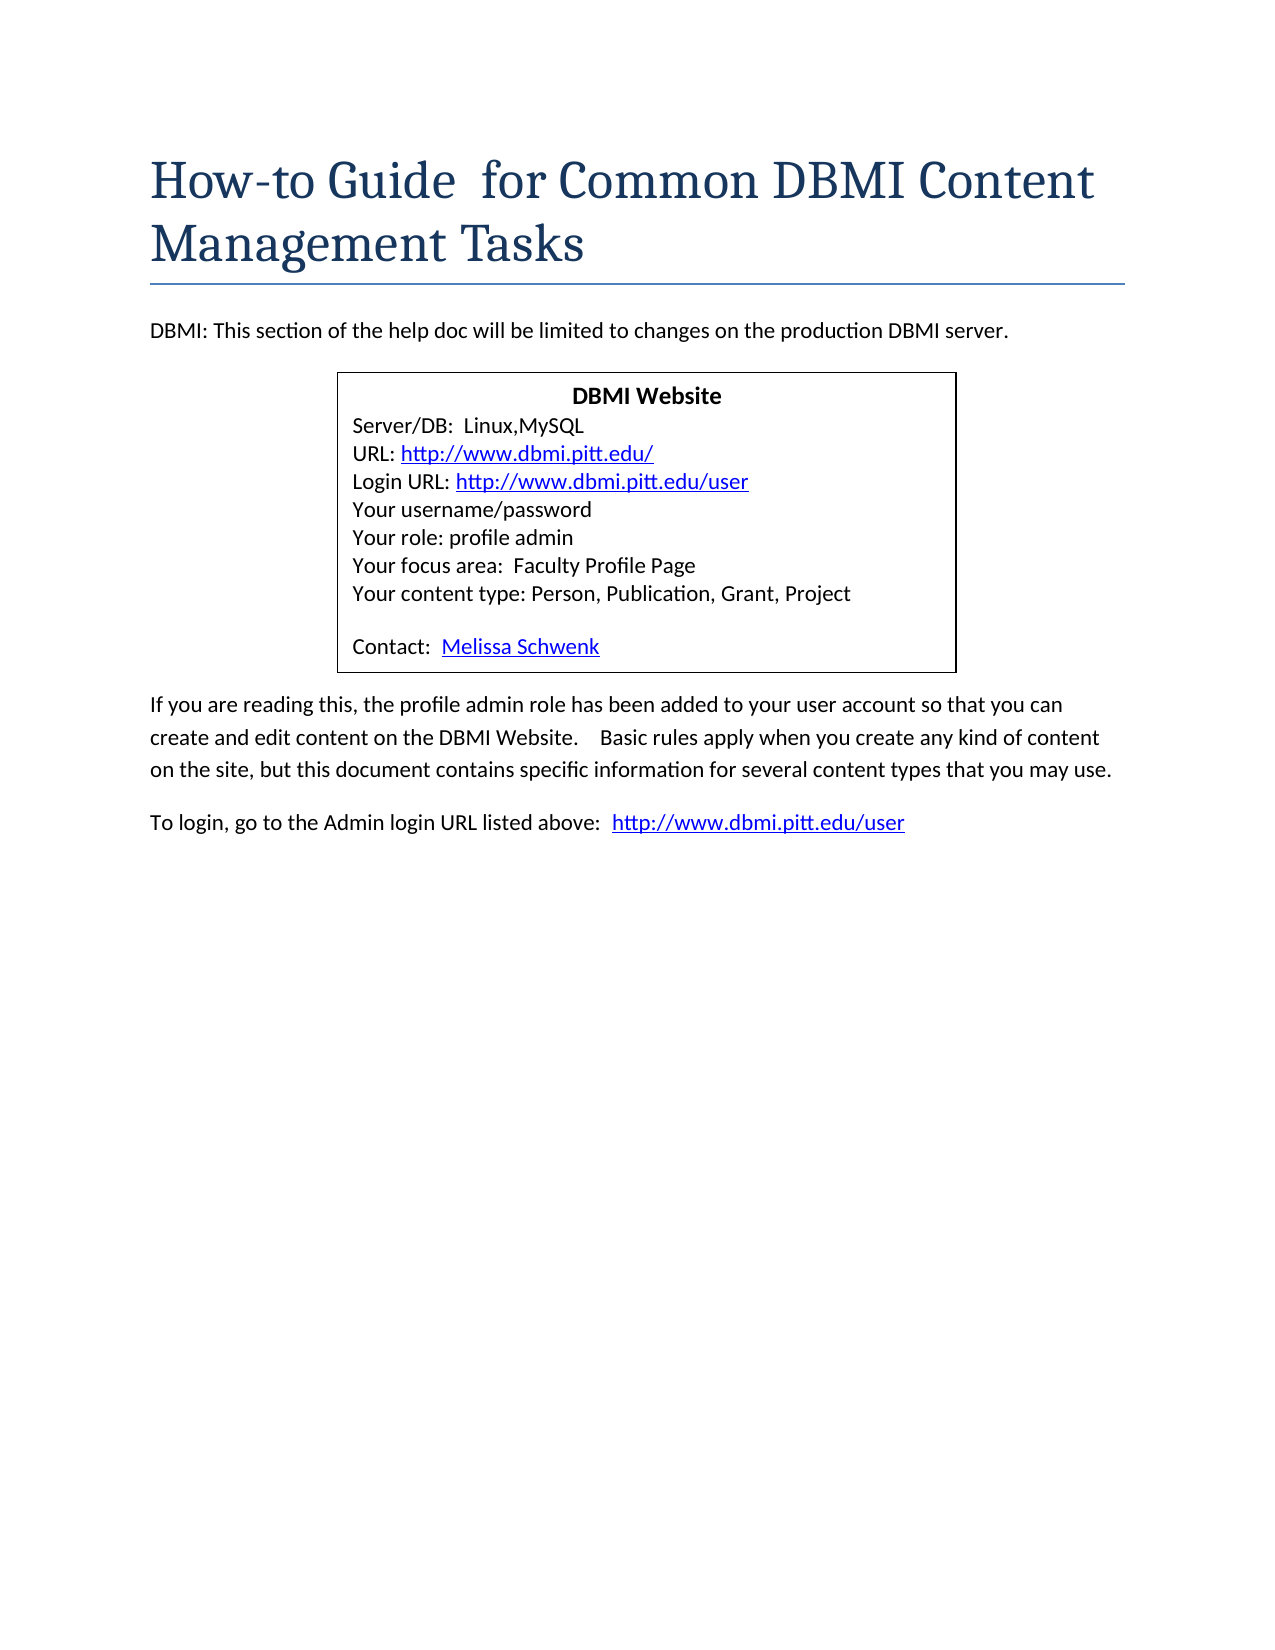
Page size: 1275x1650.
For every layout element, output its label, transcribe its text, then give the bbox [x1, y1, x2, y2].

text DBMI: This section of the help doc will be limited to changes on the production DBMI server. [150, 316, 1125, 344]
title How-to Guide for Common DBMI Content Management Tasks [150, 150, 1125, 283]
text If you are reading this, the profile admin role has been added to your user account so that you can create and edit content on the DBMI Website. Basic rules apply when you create any kind of content on the site, but this document contains specific information for several content types that you may use. [150, 690, 1125, 783]
text To login, go to the Admin login URL listed above: http://www.dbmi.pitt.edu/user [150, 808, 1125, 836]
